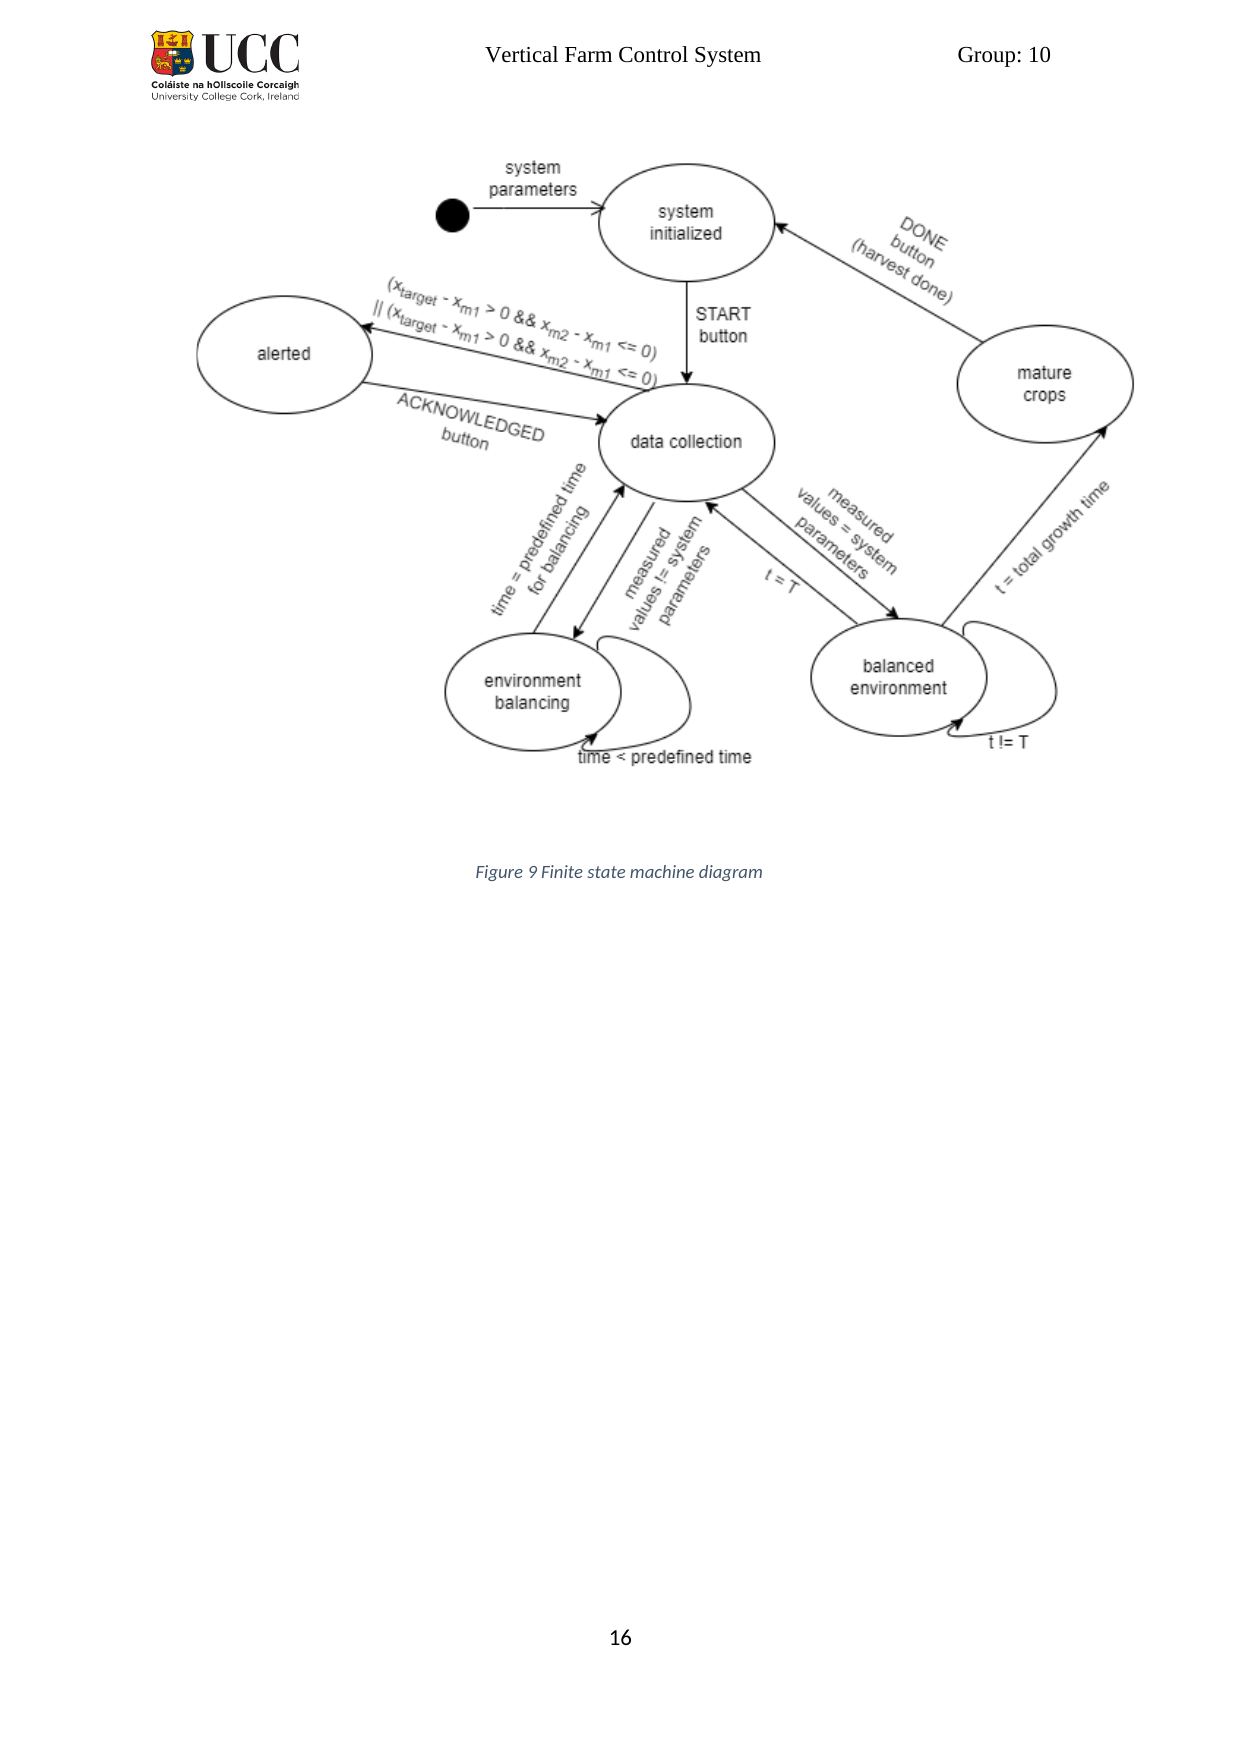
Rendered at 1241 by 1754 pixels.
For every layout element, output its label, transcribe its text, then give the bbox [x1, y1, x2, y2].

picture [196, 150, 1137, 781]
text Figure 9 Finite state machine diagram [150, 861, 1090, 884]
picture [151, 30, 299, 101]
